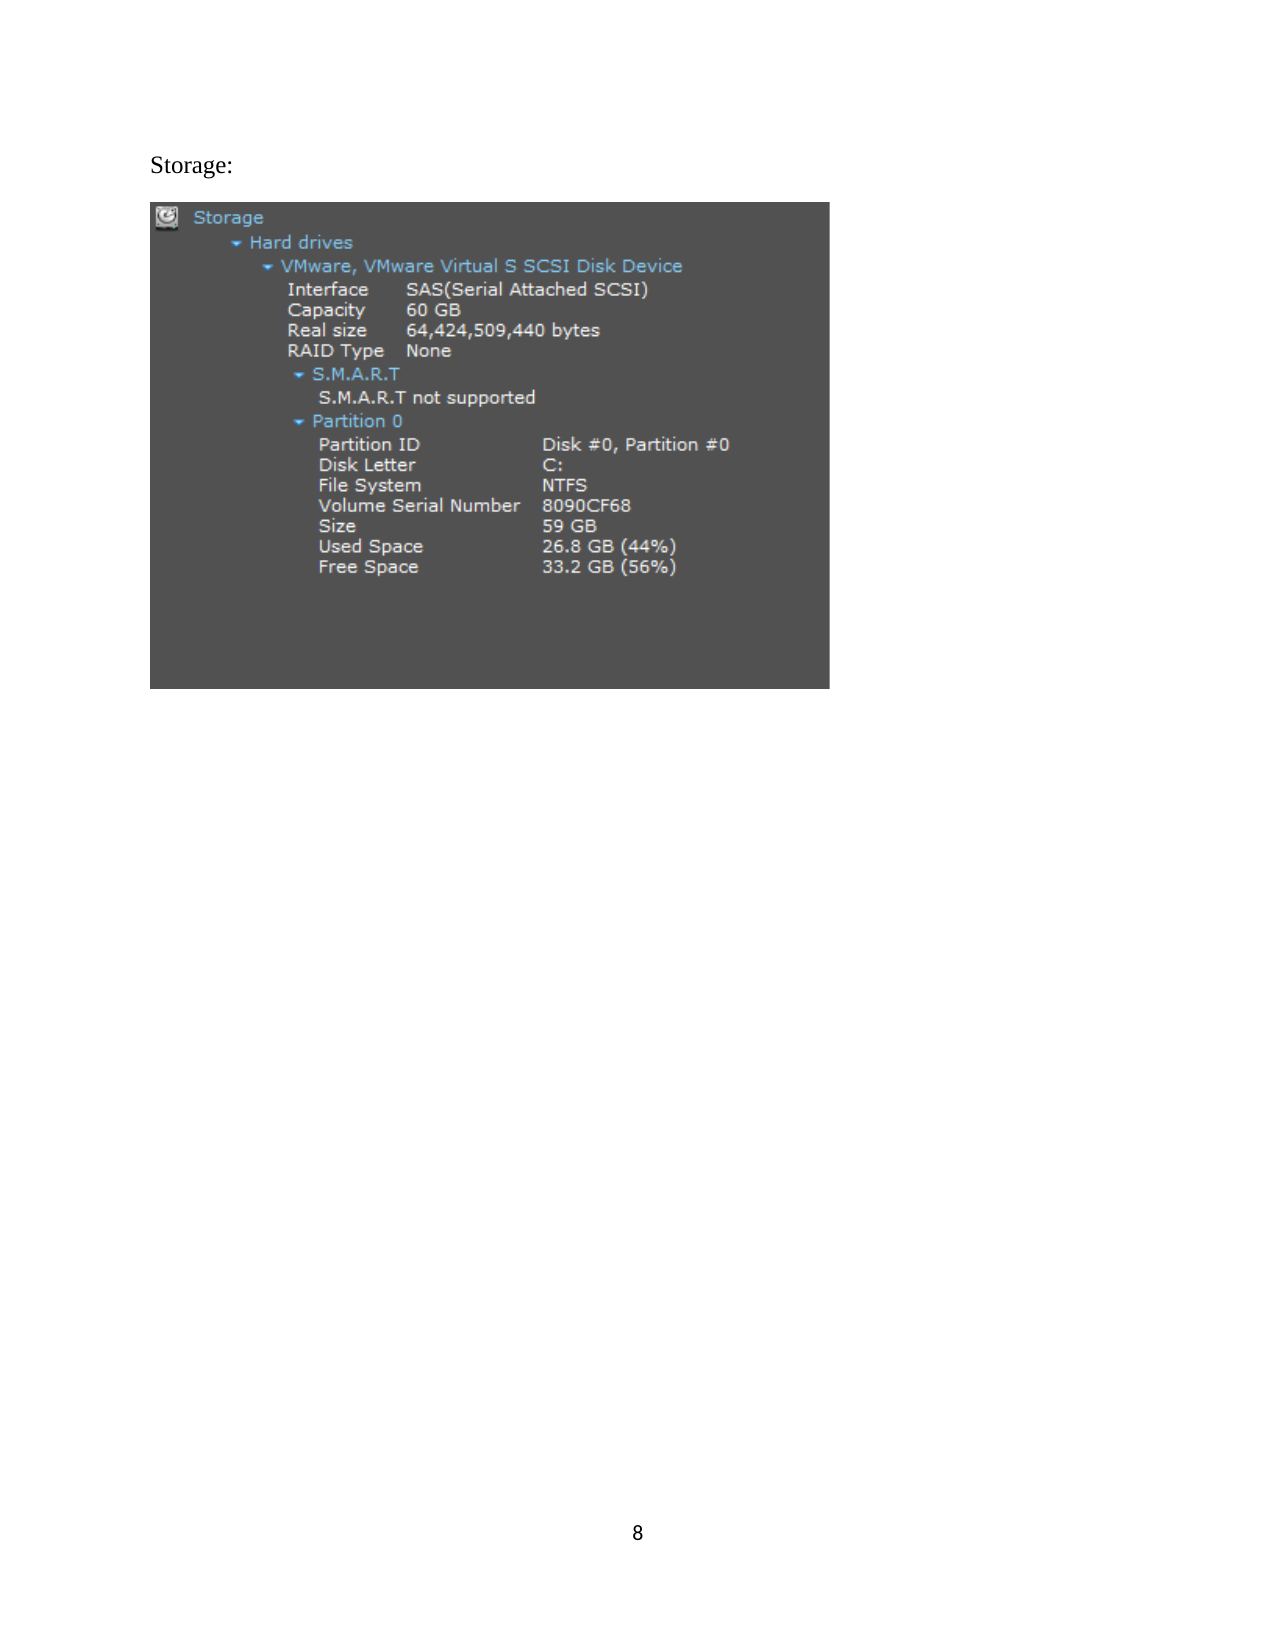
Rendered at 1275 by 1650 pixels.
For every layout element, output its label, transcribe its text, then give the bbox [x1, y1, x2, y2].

text Storage: [150, 150, 1125, 179]
picture [150, 202, 830, 689]
